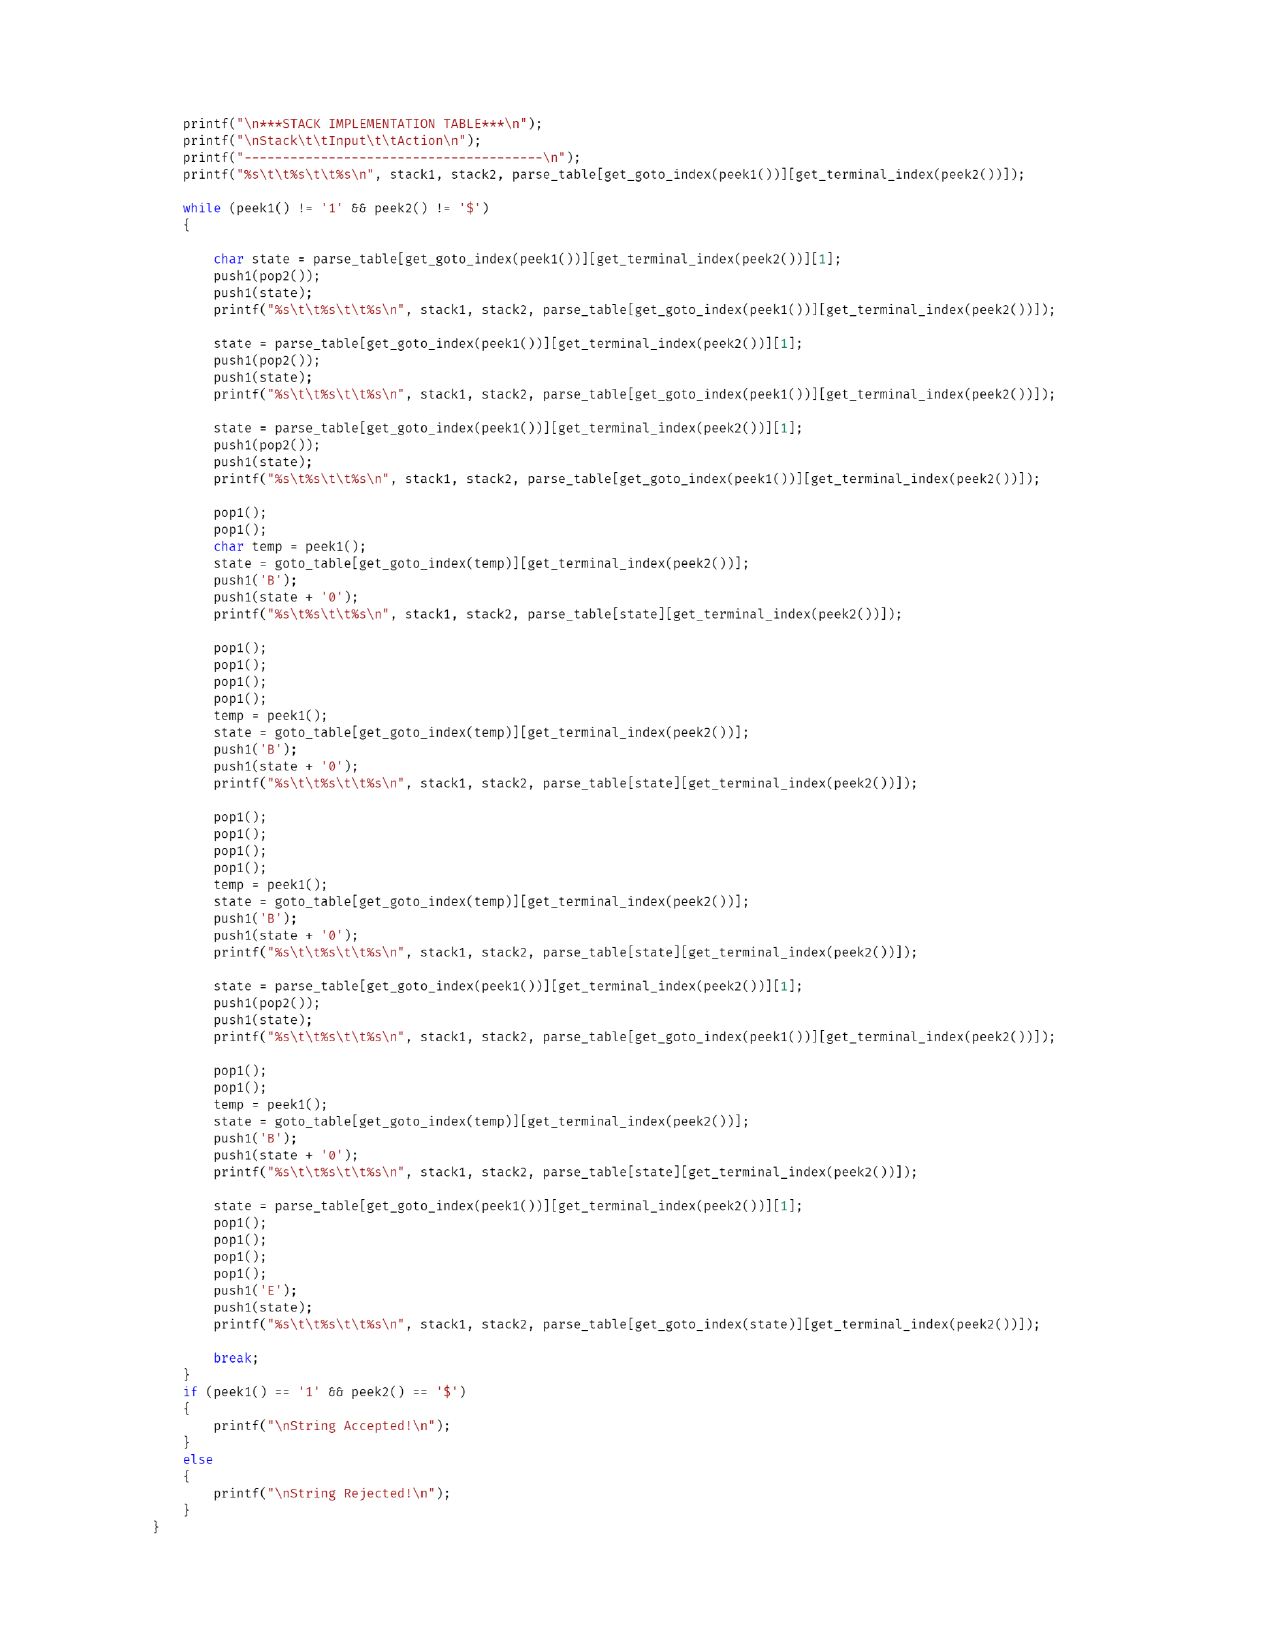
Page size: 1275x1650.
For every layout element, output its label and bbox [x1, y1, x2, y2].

picture [150, 105, 1076, 1545]
